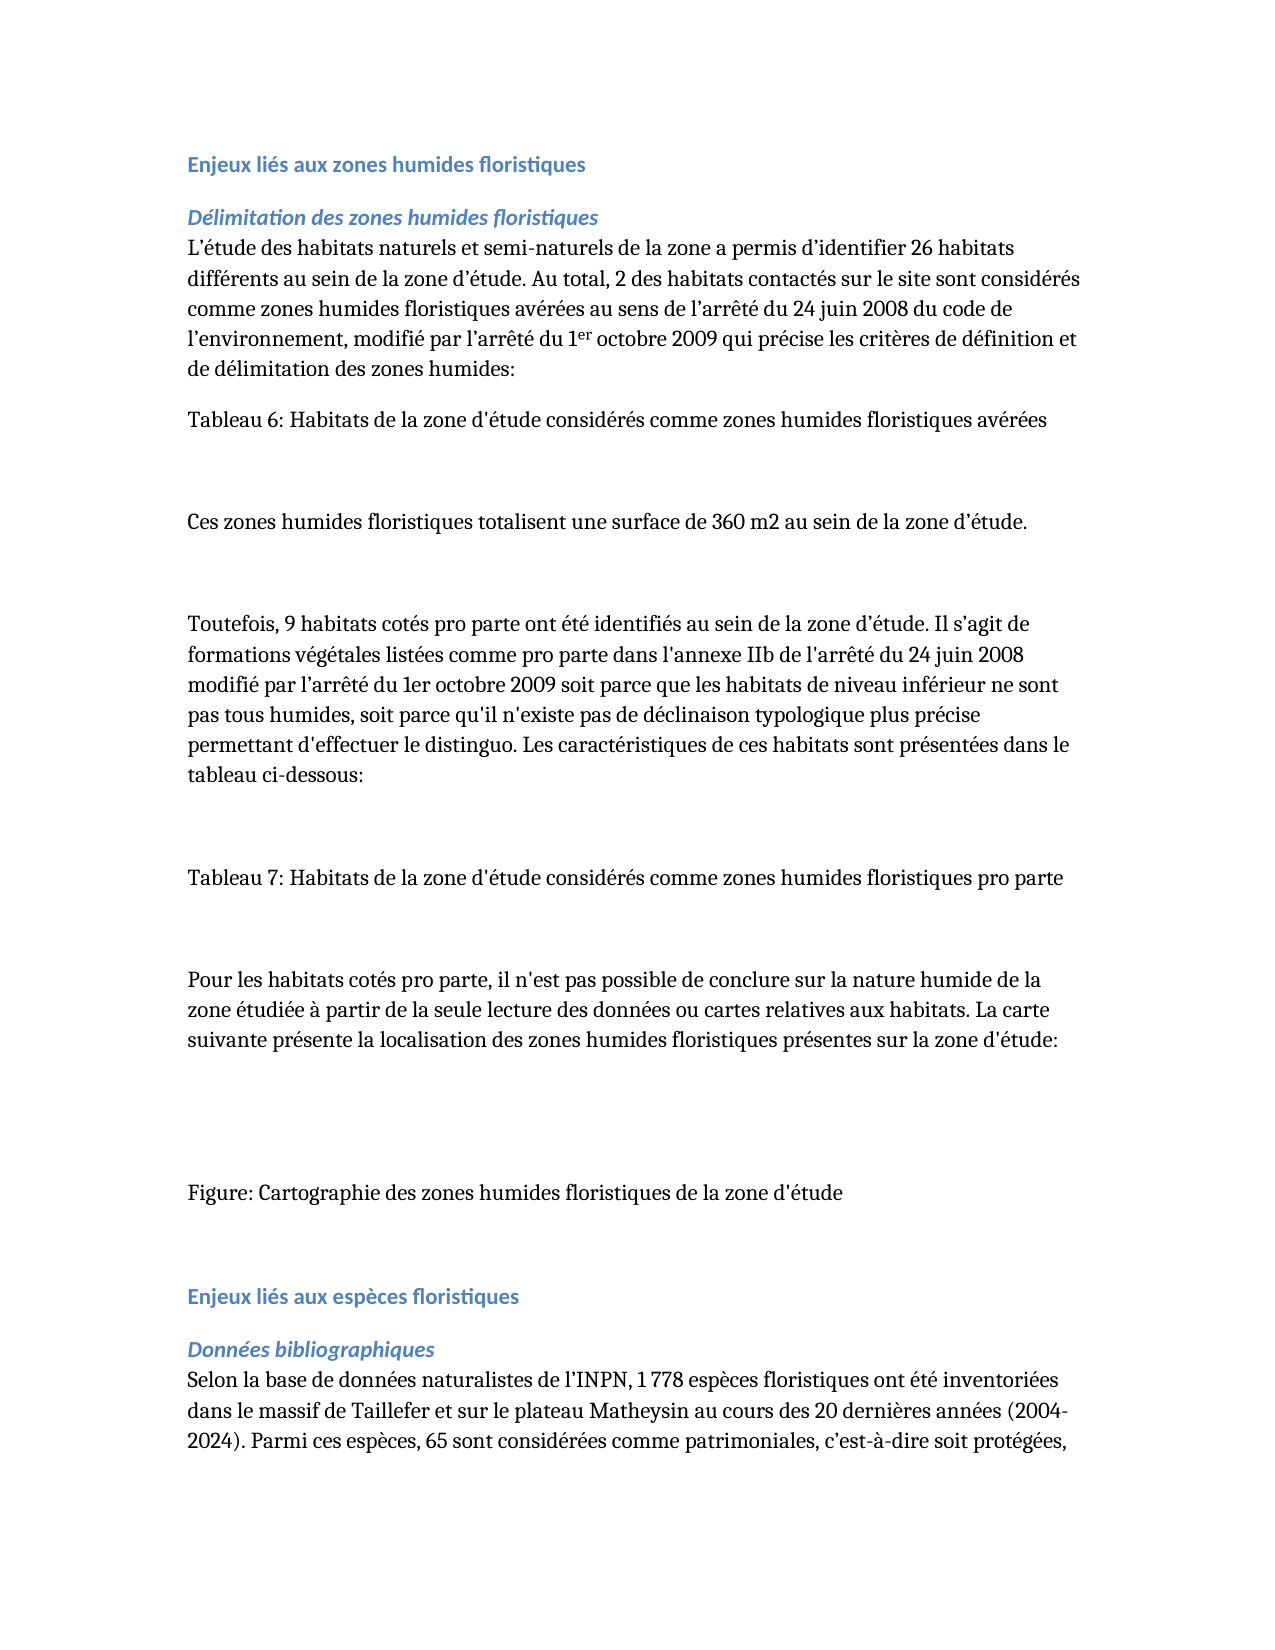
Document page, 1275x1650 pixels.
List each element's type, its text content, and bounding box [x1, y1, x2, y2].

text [187, 1367, 1087, 1454]
subtitle Délimitation des zones humides floristiques [187, 203, 1087, 231]
text Toutefois, 9 habitats cotés pro parte ont été identifiés au sein de la zone d’étude. Il s’agit de formations végétales listées comme pro parte dans l'annexe IIb de l'arrêté du 24 juin 2008 modifié par l’arrêté du 1er octobre 2009 soit parce que les habitats de niveau inférieur ne sont pas tous humides, soit parce qu'il n'existe pas de déclinaison typologique plus précise permettant d'effectuer le distinguo. Les caractéristiques de ces habitats sont présentées dans le tableau ci-dessous: [187, 611, 1087, 789]
subtitle Enjeux liés aux zones humides floristiques [187, 150, 1087, 178]
text Ces zones humides floristiques totalisent une surface de 360 m2 au sein de la zone d’étude. [187, 509, 1087, 536]
subtitle Données bibliographiques [187, 1335, 1087, 1363]
subtitle Enjeux liés aux espèces floristiques [187, 1282, 1087, 1310]
text L’étude des habitats naturels et semi-naturels de la zone a permis d’identifier 26 habitats différents au sein de la zone d’étude. Au total, 2 des habitats contactés sur le site sont considérés comme zones humides floristiques avérées au sens de l’arrêté du 24 juin 2008 du code de l’environnement, modifié par l’arrêté du 1ᵉʳ octobre 2009 qui précise les critères de définition et de délimitation des zones humides: [187, 235, 1087, 382]
text Figure: Cartographie des zones humides floristiques de la zone d'étude [187, 1180, 1087, 1206]
text Tableau 6: Habitats de la zone d'étude considérés comme zones humides floristiques avérées [187, 407, 1087, 433]
text Pour les habitats cotés pro parte, il n'est pas possible de conclure sur la nature humide de la zone étudiée à partir de la seule lecture des données ou cartes relatives aux habitats. La carte suivante présente la localisation des zones humides floristiques présentes sur la zone d'étude: [187, 966, 1087, 1053]
text Tableau 7: Habitats de la zone d'étude considérés comme zones humides floristiques pro parte [187, 864, 1087, 891]
